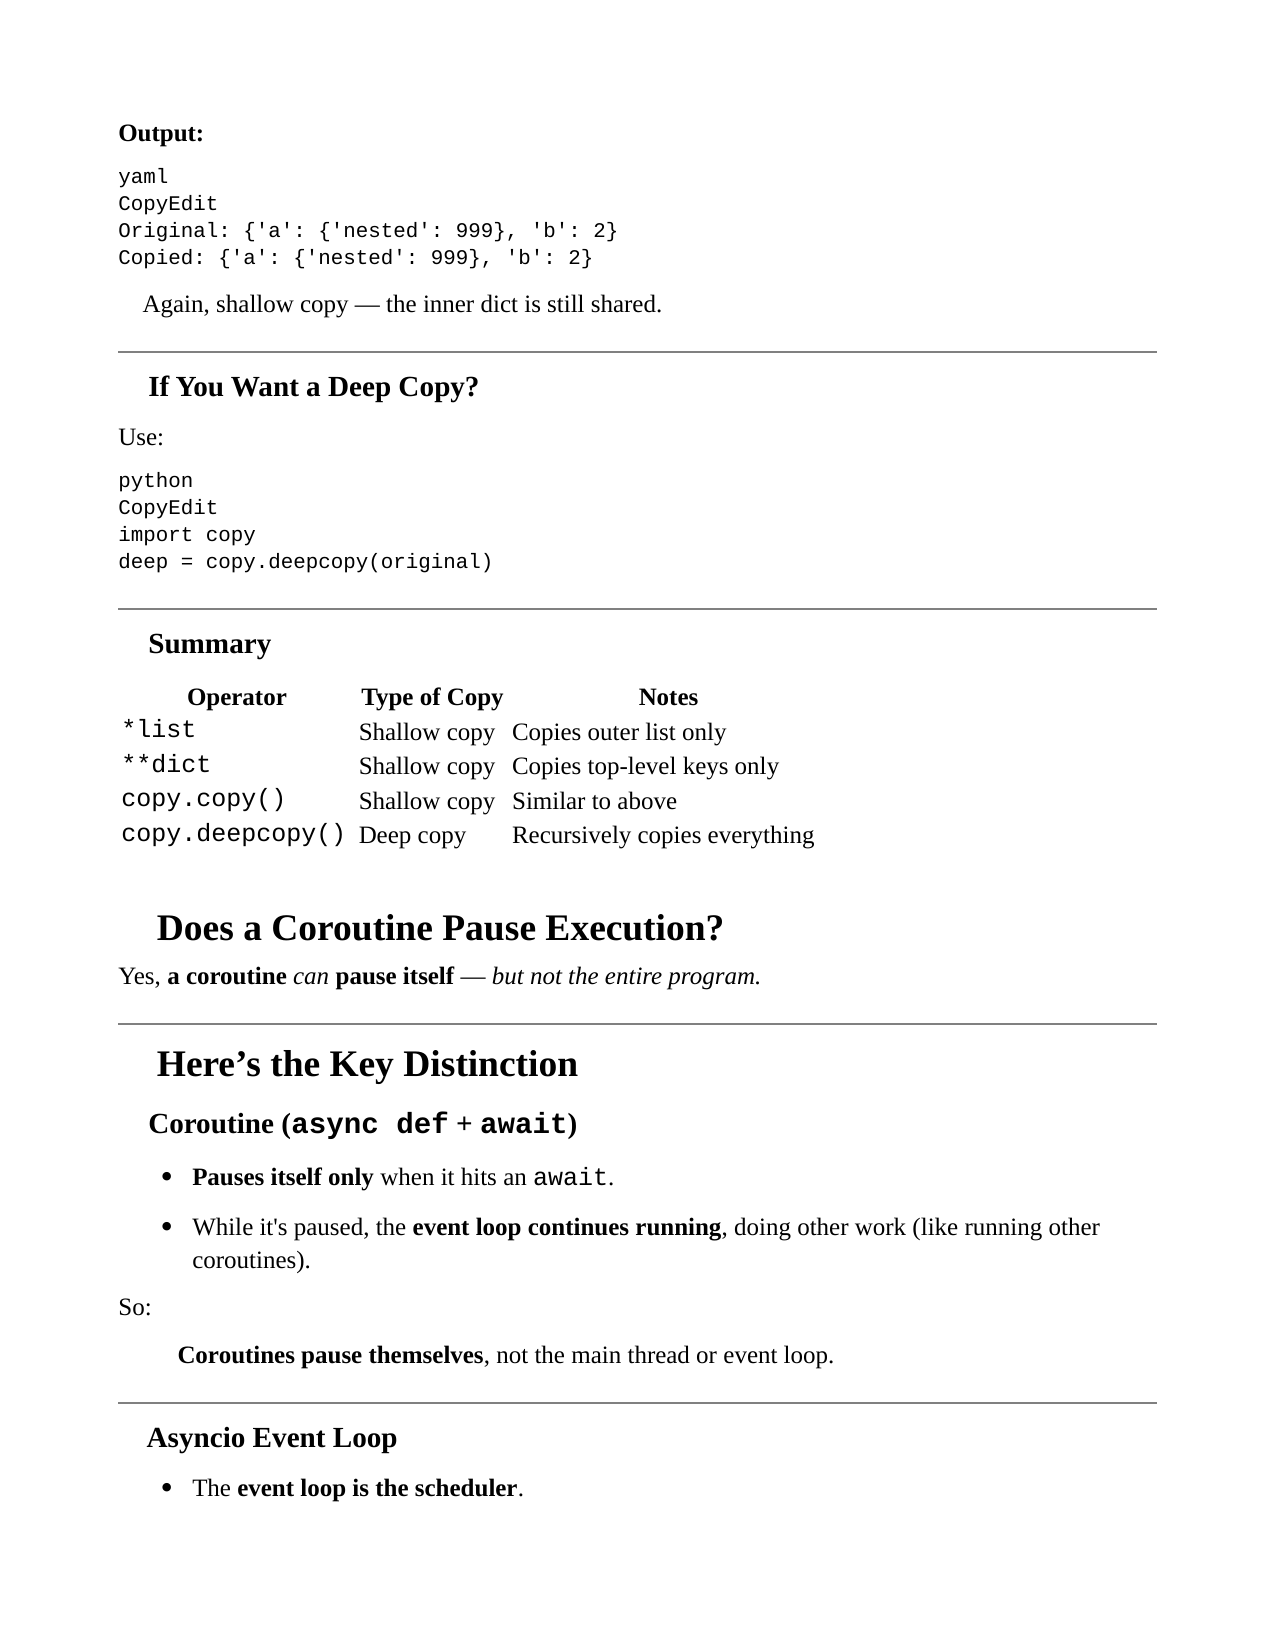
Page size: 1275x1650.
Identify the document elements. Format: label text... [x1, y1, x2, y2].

text CopyEdit [118, 497, 1157, 521]
table_cell Deep copy [356, 818, 509, 852]
list Pauses itself only when it hits an await. [162, 1162, 1157, 1193]
list The event loop is the scheduler. [162, 1473, 1157, 1502]
subtitle 🔹 Coroutine (async def + await) [118, 1106, 1157, 1142]
table_cell **dict [118, 748, 356, 783]
text deep = copy.deepcopy(original) [118, 552, 1157, 575]
text So: [118, 1292, 1157, 1321]
text import copy [118, 524, 1157, 548]
table_cell Similar to above [509, 783, 827, 817]
subtitle ✅ Summary [118, 626, 1157, 659]
text yaml [118, 166, 1157, 189]
text Output: [118, 118, 1157, 147]
table_cell Copies top-level keys only [509, 748, 827, 783]
table_cell Shallow copy [356, 748, 509, 783]
table_cell Recursively copies everything [509, 818, 827, 852]
table_cell Shallow copy [356, 714, 509, 748]
text python [118, 470, 1157, 494]
text Yes, a coroutine can pause itself — but not the entire program. [118, 961, 1157, 990]
table_cell copy.copy() [118, 783, 356, 817]
table_header Notes [509, 679, 827, 714]
table_cell Copies outer list only [509, 714, 827, 748]
table_cell *list [118, 714, 356, 748]
text Original: {'a': {'nested': 999}, 'b': 2} [118, 220, 1157, 244]
table_header Operator [118, 679, 356, 714]
subtitle ✅ Does a Coroutine Pause Execution? [118, 906, 1157, 949]
text Coroutines pause themselves, not the main thread or event loop. [177, 1340, 1098, 1369]
table_cell Shallow copy [356, 783, 509, 817]
text Use: [118, 422, 1157, 451]
subtitle ✅ If You Want a Deep Copy? [118, 369, 1157, 403]
table_cell copy.deepcopy() [118, 818, 356, 852]
text Copied: {'a': {'nested': 999}, 'b': 2} [118, 247, 1157, 271]
subtitle 🔸 Asyncio Event Loop [118, 1420, 1157, 1454]
table_header Type of Copy [356, 679, 509, 714]
text 🧨 Again, shallow copy — the inner dict is still shared. [118, 289, 1157, 318]
subtitle 💡 Here’s the Key Distinction [118, 1042, 1157, 1085]
text CopyEdit [118, 193, 1157, 217]
list While it's paused, the event loop continues running, doing other work (like running other coroutines). [162, 1212, 1157, 1273]
